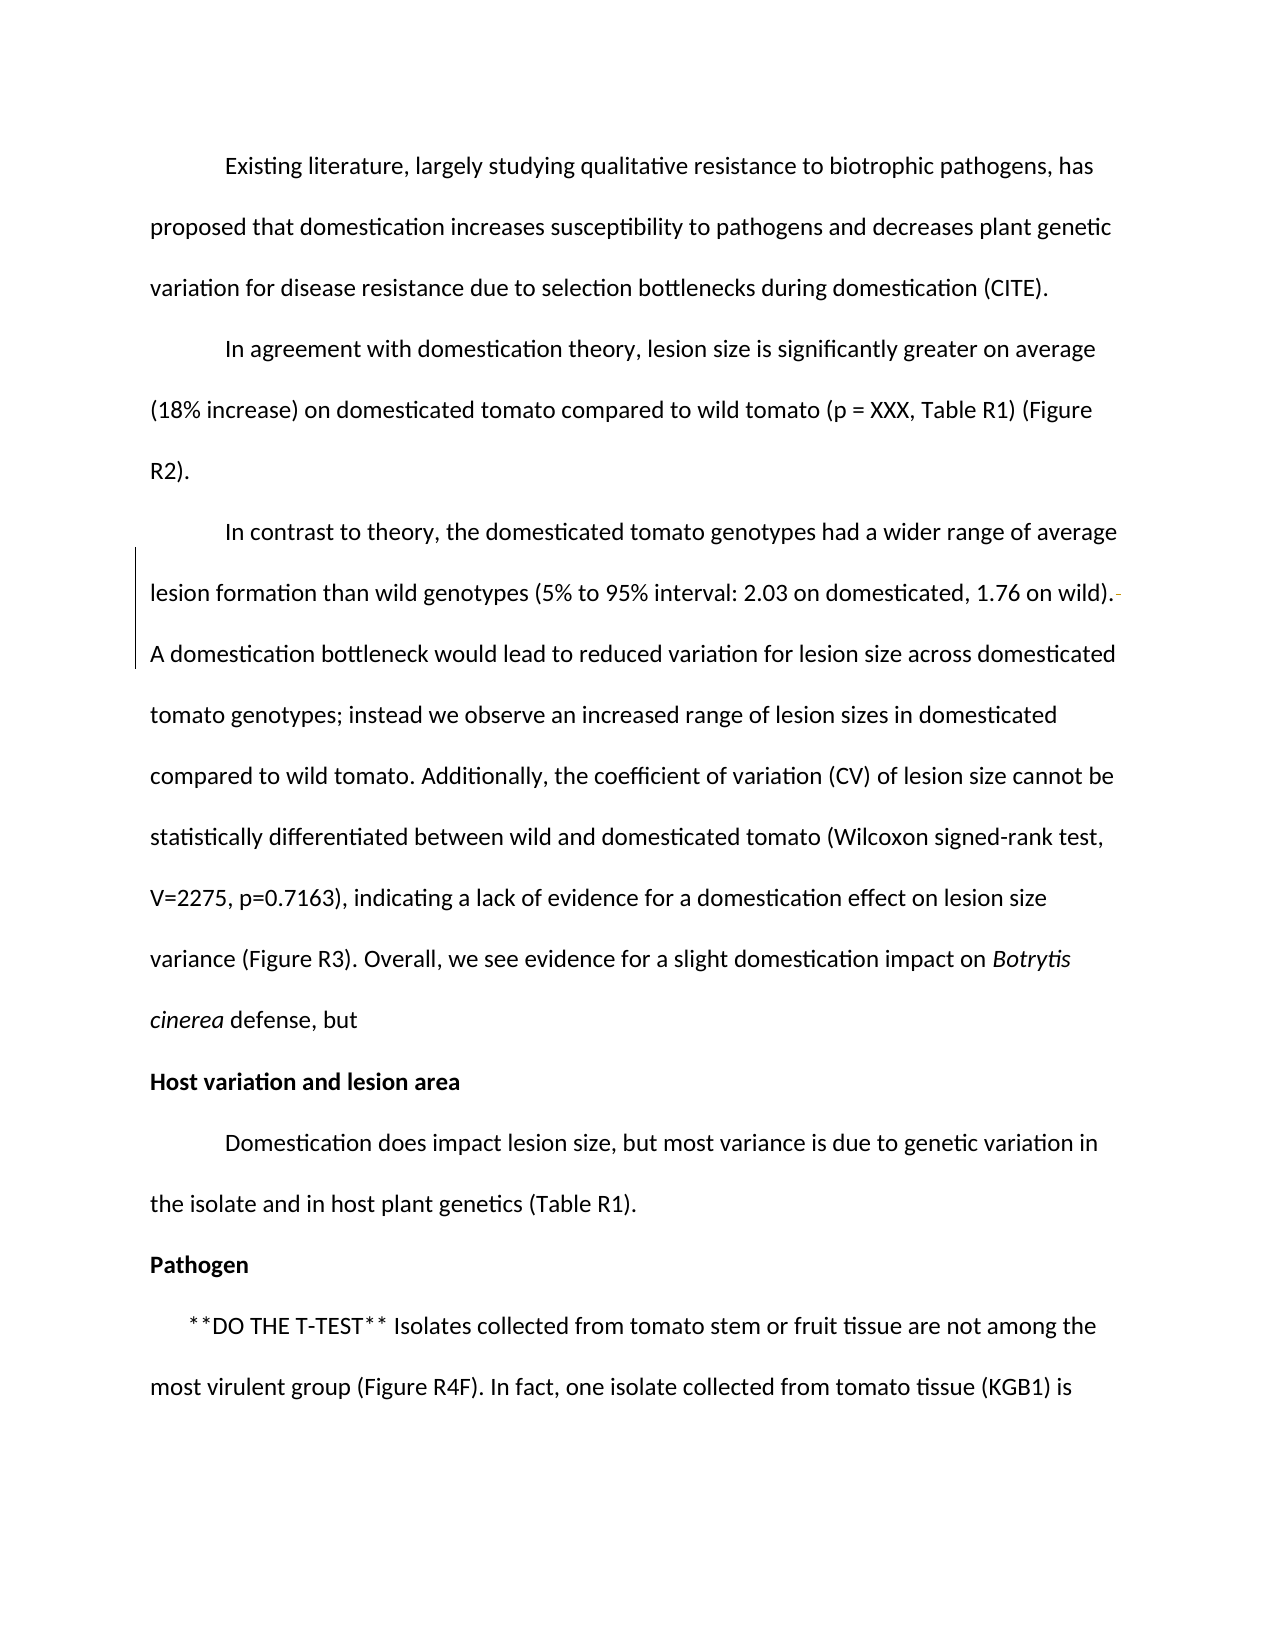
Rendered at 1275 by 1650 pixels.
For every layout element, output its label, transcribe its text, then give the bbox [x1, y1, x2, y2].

text In agreement with domestication theory, lesion size is significantly greater on average (18% increase) on domesticated tomato compared to wild tomato (p = XXX, Table R1) (Figure R2). [150, 333, 1125, 486]
text In contrast to theory, the domesticated tomato genotypes had a wider range of average lesion formation than wild genotypes (5% to 95% interval: 2.03 on domesticated, 1.76 on wild).A domestication bottleneck would lead to reduced variation for lesion size across domesticated tomato genotypes; instead we observe an increased range of lesion sizes in domesticated compared to wild tomato. Additionally, the coefficient of variation (CV) of lesion size cannot be statistically differentiated between wild and domesticated tomato (Wilcoxon signed-rank test, V=2275, p=0.7163), indicating a lack of evidence for a domestication effect on lesion size variance (Figure R3). Overall, we see evidence for a slight domestication impact on Botrytis cinerea defense, but [150, 516, 1125, 1035]
text Host variation and lesion area [150, 1066, 1125, 1096]
text Existing literature, largely studying qualitative resistance to biotrophic pathogens, has proposed that domestication increases susceptibility to pathogens and decreases plant genetic variation for disease resistance due to selection bottlenecks during domestication (CITE). [150, 150, 1125, 303]
text Domestication does impact lesion size, but most variance is due to genetic variation in the isolate and in host plant genetics (Table R1). [150, 1127, 1125, 1218]
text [150, 1310, 1125, 1401]
text Pathogen [150, 1249, 1125, 1279]
